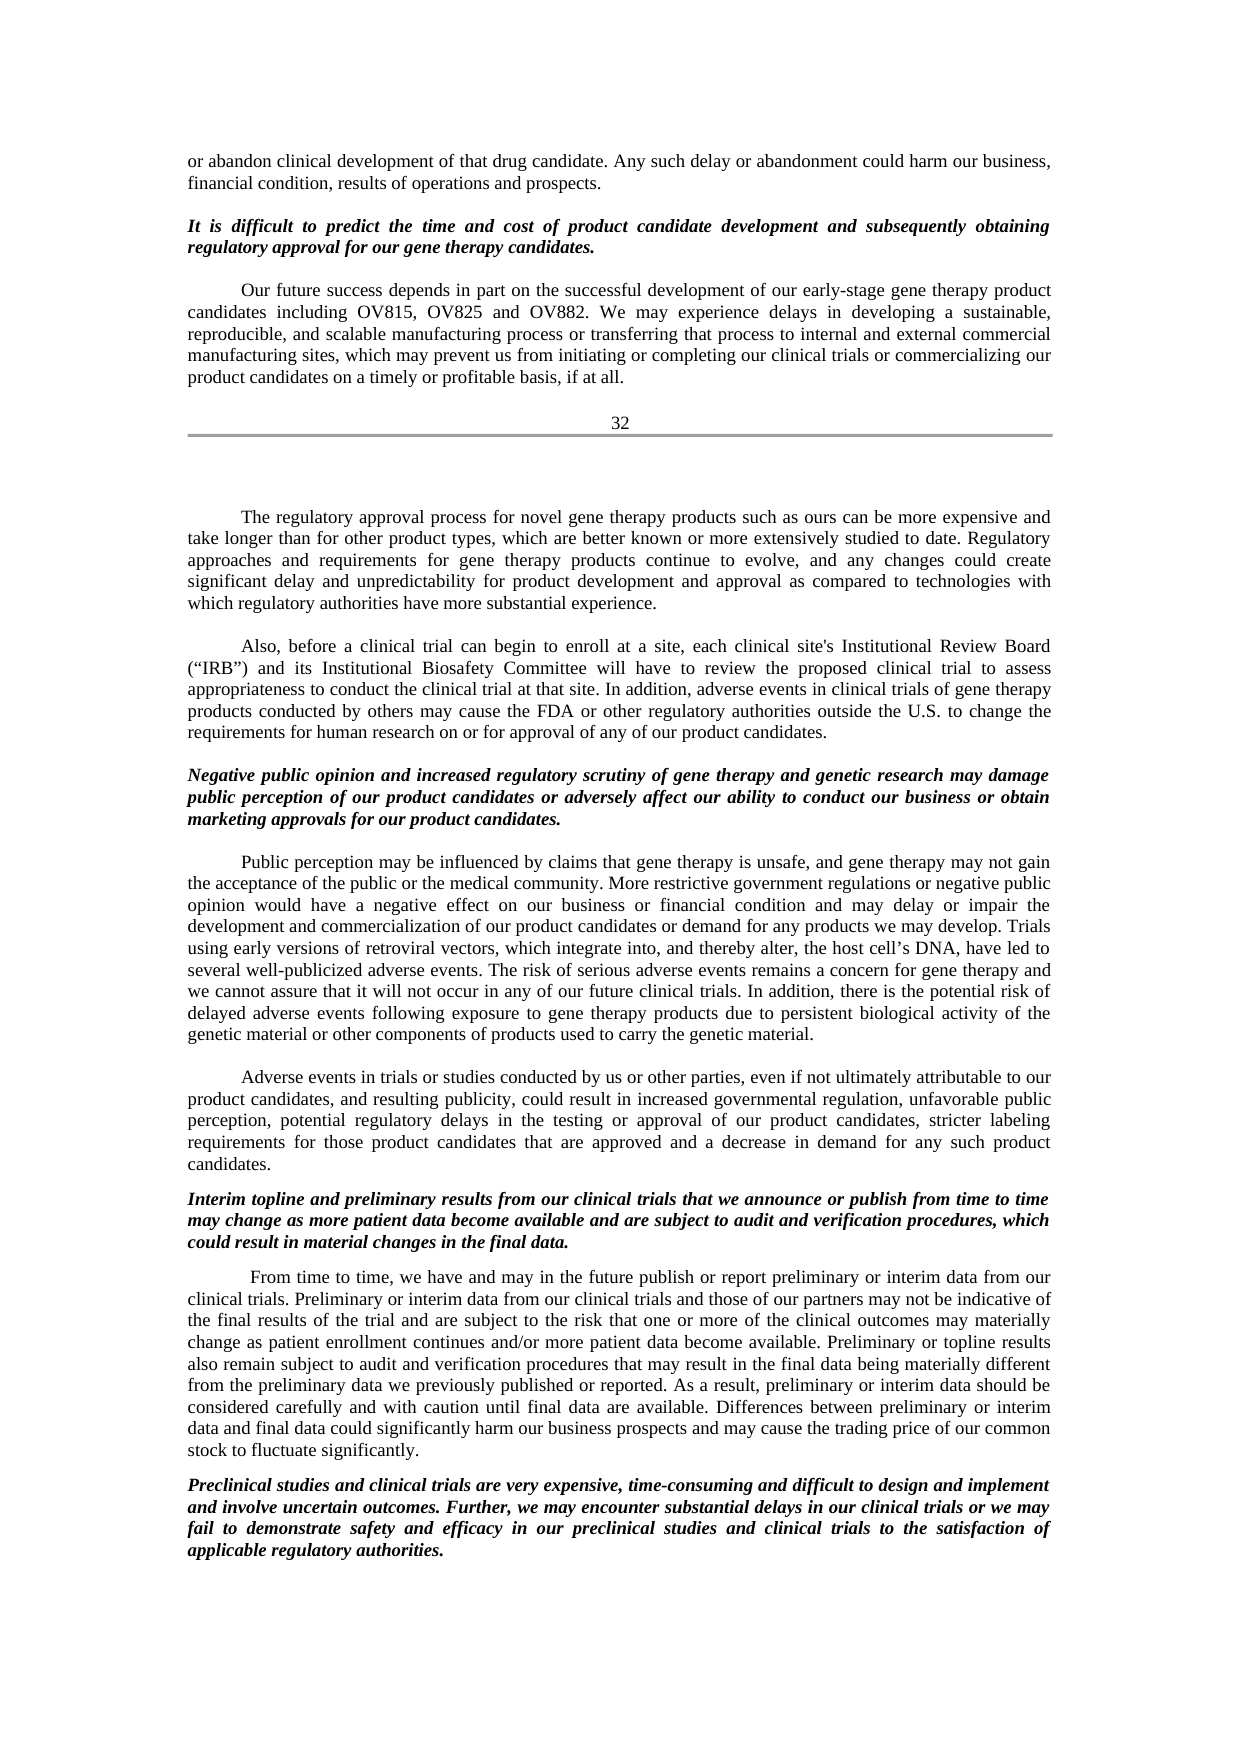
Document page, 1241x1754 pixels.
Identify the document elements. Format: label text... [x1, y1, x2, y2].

text It is difficult to predict the time and cost of product candidate development and subsequently obtaining regulatory approval for our gene therapy candidates. [187, 215, 1053, 258]
text Interim topline and preliminary results from our clinical trials that we announce or publish from time to time may change as more patient data become available and are subject to audit and verification procedures, which could result in material changes in the final data. [187, 1188, 1053, 1252]
text Negative public opinion and increased regulatory scrutiny of gene therapy and genetic research may damage public perception of our product candidates or adversely affect our ability to conduct our business or obtain marketing approvals for our product candidates. [187, 764, 1053, 829]
text From time to time, we have and may in the future publish or report preliminary or interim data from our clinical trials. Preliminary or interim data from our clinical trials and those of our partners may not be indicative of the final results of the trial and are subject to the risk that one or more of the clinical outcomes may materially change as patient enrollment continues and/or more patient data become available. Preliminary or topline results also remain subject to audit and verification procedures that may result in the final data being materially different from the preliminary data we previously published or reported. As a result, preliminary or interim data should be considered carefully and with caution until final data are available. Differences between preliminary or interim data and final data could significantly harm our business prospects and may cause the trading price of our common stock to fluctuate significantly. [187, 1266, 1053, 1460]
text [187, 150, 1053, 193]
text Preclinical studies and clinical trials are very expensive, time-consuming and difficult to design and implement and involve uncertain outcomes. Further, we may encounter substantial delays in our clinical trials or we may fail to demonstrate safety and efficacy in our preclinical studies and clinical trials to the satisfaction of applicable regulatory authorities. [187, 1474, 1053, 1560]
text Our future success depends in part on the successful development of our early-stage gene therapy product candidates including OV815, OV825 and OV882. We may experience delays in developing a sustainable, reproducible, and scalable manufacturing process or transferring that process to internal and external commercial manufacturing sites, which may prevent us from initiating or completing our clinical trials or commercializing our product candidates on a timely or profitable basis, if at all. [187, 279, 1053, 387]
text 32 [187, 412, 1053, 433]
text Also, before a clinical trial can begin to enroll at a site, each clinical site's Institutional Review Board (“IRB”) and its Institutional Biosafety Committee will have to review the proposed clinical trial to assess appropriateness to conduct the clinical trial at that site. In addition, adverse events in clinical trials of gene therapy products conducted by others may cause the FDA or other regulatory authorities outside the U.S. to change the requirements for human research on or for approval of any of our product candidates. [187, 635, 1053, 743]
text The regulatory approval process for novel gene therapy products such as ours can be more expensive and take longer than for other product types, which are better known or more extensively studied to date. Regulatory approaches and requirements for gene therapy products continue to evolve, and any changes could create significant delay and unpredictability for product development and approval as compared to technologies with which regulatory authorities have more substantial experience. [187, 506, 1053, 613]
text Public perception may be influenced by claims that gene therapy is unsafe, and gene therapy may not gain the acceptance of the public or the medical community. More restrictive government regulations or negative public opinion would have a negative effect on our business or financial condition and may delay or impair the development and commercialization of our product candidates or demand for any products we may develop. Trials using early versions of retroviral vectors, which integrate into, and thereby alter, the host cell’s DNA, have led to several well-publicized adverse events. The risk of serious adverse events remains a concern for gene therapy and we cannot assure that it will not occur in any of our future clinical trials. In addition, there is the potential risk of delayed adverse events following exposure to gene therapy products due to persistent biological activity of the genetic material or other components of products used to carry the genetic material. [187, 851, 1053, 1045]
text Adverse events in trials or studies conducted by us or other parties, even if not ultimately attributable to our product candidates, and resulting publicity, could result in increased governmental regulation, unfavorable public perception, potential regulatory delays in the testing or approval of our product candidates, stricter labeling requirements for those product candidates that are approved and a decrease in demand for any such product candidates. [187, 1066, 1053, 1174]
